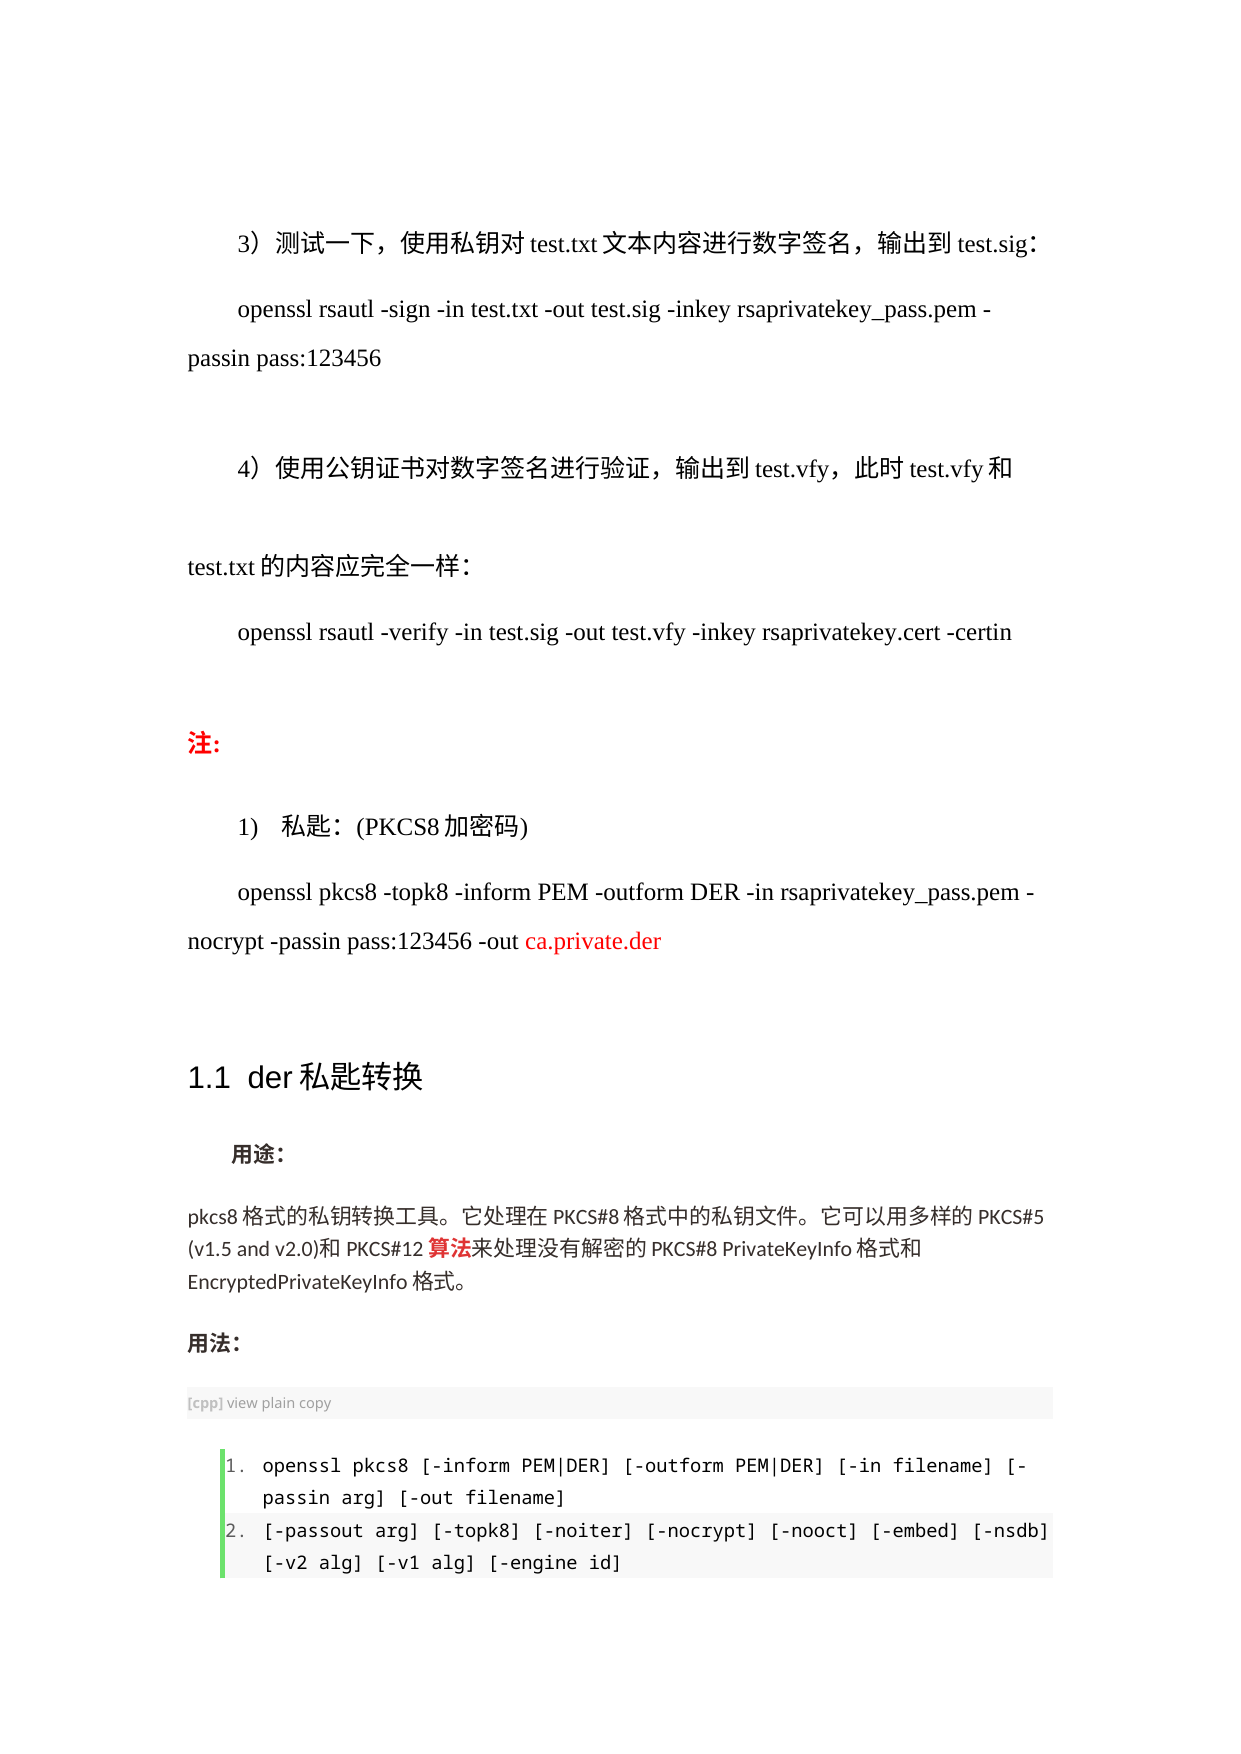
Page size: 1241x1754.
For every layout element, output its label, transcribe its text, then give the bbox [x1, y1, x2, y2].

text pkcs8格式的私钥转换工具。它处理在PKCS#8格式中的私钥文件。它可以用多样的PKCS#5 (v1.5 and v2.0)和 PKCS#12算法来处理没有解密的PKCS#8 PrivateKeyInfo格式和EncryptedPrivateKeyInfo格式。 [187, 1198, 1053, 1296]
list 私匙：(PKCS8加密码) [237, 792, 1053, 857]
text [cpp] view plain copy [187, 1387, 1053, 1419]
subtitle der私匙转换 [187, 1043, 1053, 1108]
text openssl rsautl -sign -in test.txt -out test.sig -inkey rsaprivatekey_pass.pem -passin pass:123456 [187, 292, 1053, 373]
text 用法： [187, 1325, 1053, 1358]
text 3）测试一下，使用私钥对test.txt文本内容进行数字签名，输出到test.sig： [187, 209, 1053, 274]
text 用途： [187, 1137, 1053, 1169]
text 4）使用公钥证书对数字签名进行验证，输出到test.vfy，此时test.vfy和test.txt的内容应完全一样： [187, 434, 1053, 597]
list openssl pkcs8 [-inform PEM|DER] [-outform PEM|DER] [-in filename] [-passin arg] [-out filename] [220, 1448, 1053, 1513]
list [-passout arg] [-topk8] [-noiter] [-nocrypt] [-nooct] [-embed] [-nsdb] [-v2 alg] [-v1 alg] [-engine id] [225, 1513, 1053, 1578]
text 注: [187, 709, 1053, 774]
text openssl rsautl -verify -in test.sig -out test.vfy -inkey rsaprivatekey.cert -certin [187, 615, 1053, 648]
text openssl pkcs8 -topk8 -inform PEM -outform DER -in rsaprivatekey_pass.pem -nocrypt -passin pass:123456 -out ca.private.der [187, 875, 1053, 956]
